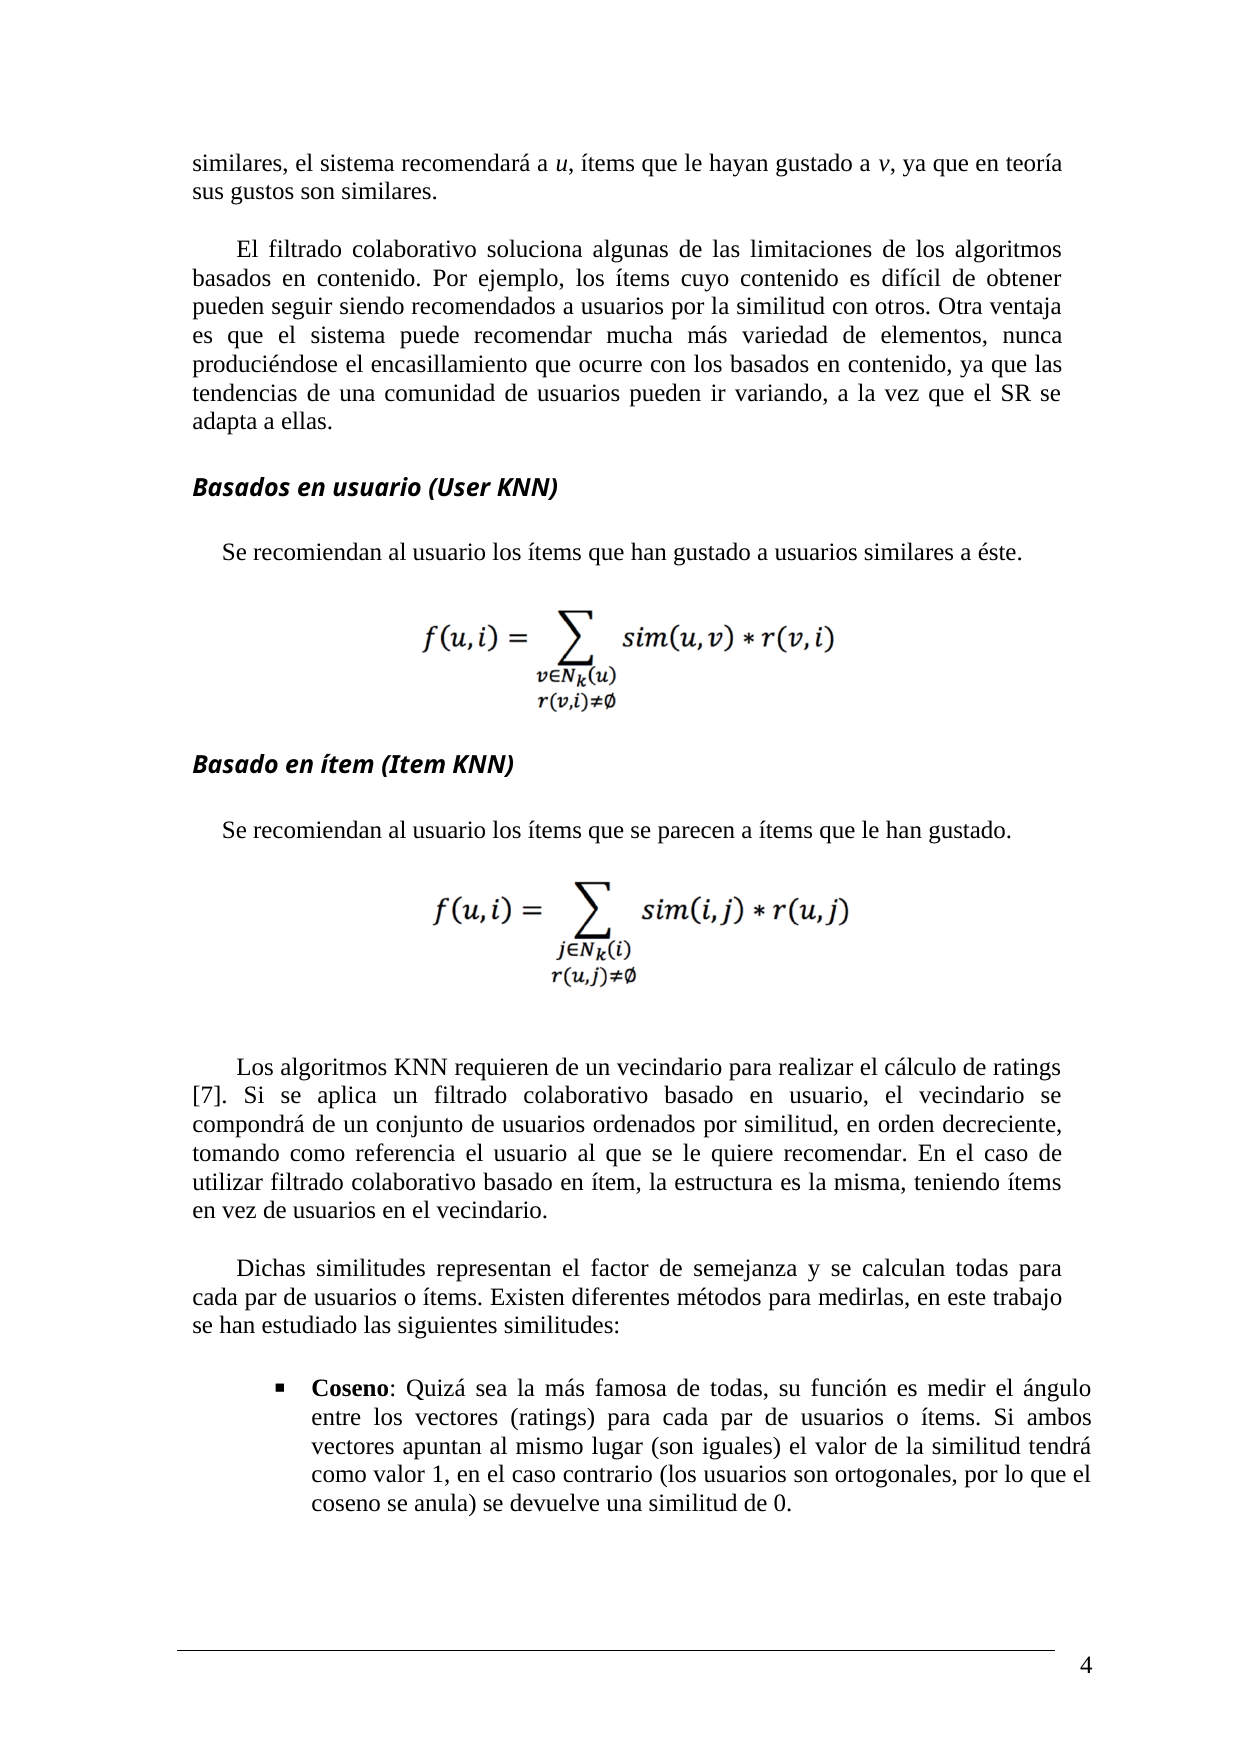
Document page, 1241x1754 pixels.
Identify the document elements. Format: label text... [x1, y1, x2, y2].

picture [418, 600, 837, 714]
text Dichas similitudes representan el factor de semejanza y se calculan todas para cada par de usuarios o ítems. Existen diferentes métodos para medirlas, en este trabajo se han estudiado las siguientes similitudes: [192, 1253, 1063, 1339]
list Coseno: Quizá sea la más famosa de todas, su función es medir el ángulo entre los vectores (ratings) para cada par de usuarios o ítems. Si ambos vectores apuntan al mismo lugar (son iguales) el valor de la similitud tendrá como valor 1, en el caso contrario (los usuarios son ortogonales, por lo que el coseno se anula) se devuelve una similitud de 0. [274, 1373, 1092, 1517]
text Los algoritmos KNN requieren de un vecindario para realizar el cálculo de ratings [7]. Si se aplica un filtrado colaborativo basado en usuario, el vecindario se compondrá de un conjunto de usuarios ordenados por similitud, en orden decreciente, tomando como referencia el usuario al que se le quiere recomendar. En el caso de utilizar filtrado colaborativo basado en ítem, la estructura es la misma, teniendo ítems en vez de usuarios en el vecindario. [192, 1052, 1063, 1224]
text Se recomiendan al usuario los ítems que se parecen a ítems que le han gustado. [192, 815, 1063, 844]
text Basado en ítem (Item KNN) [192, 747, 1063, 781]
text El filtrado colaborativo soluciona algunas de las limitaciones de los algoritmos basados en contenido. Por ejemplo, los ítems cuyo contenido es difícil de obtener pueden seguir siendo recomendados a usuarios por la similitud con otros. Otra ventaja es que el sistema puede recomendar mucha más variedad de elementos, nunca produciéndose el encasillamiento que ocurre con los basados en contenido, ya que las tendencias de una comunidad de usuarios pueden ir variando, a la vez que el SR se adapta a ellas. [192, 234, 1063, 435]
picture [428, 872, 857, 995]
text Se recomiendan al usuario los ítems que han gustado a usuarios similares a éste. [192, 537, 1063, 566]
text Basados en usuario (User KNN) [192, 469, 1063, 503]
